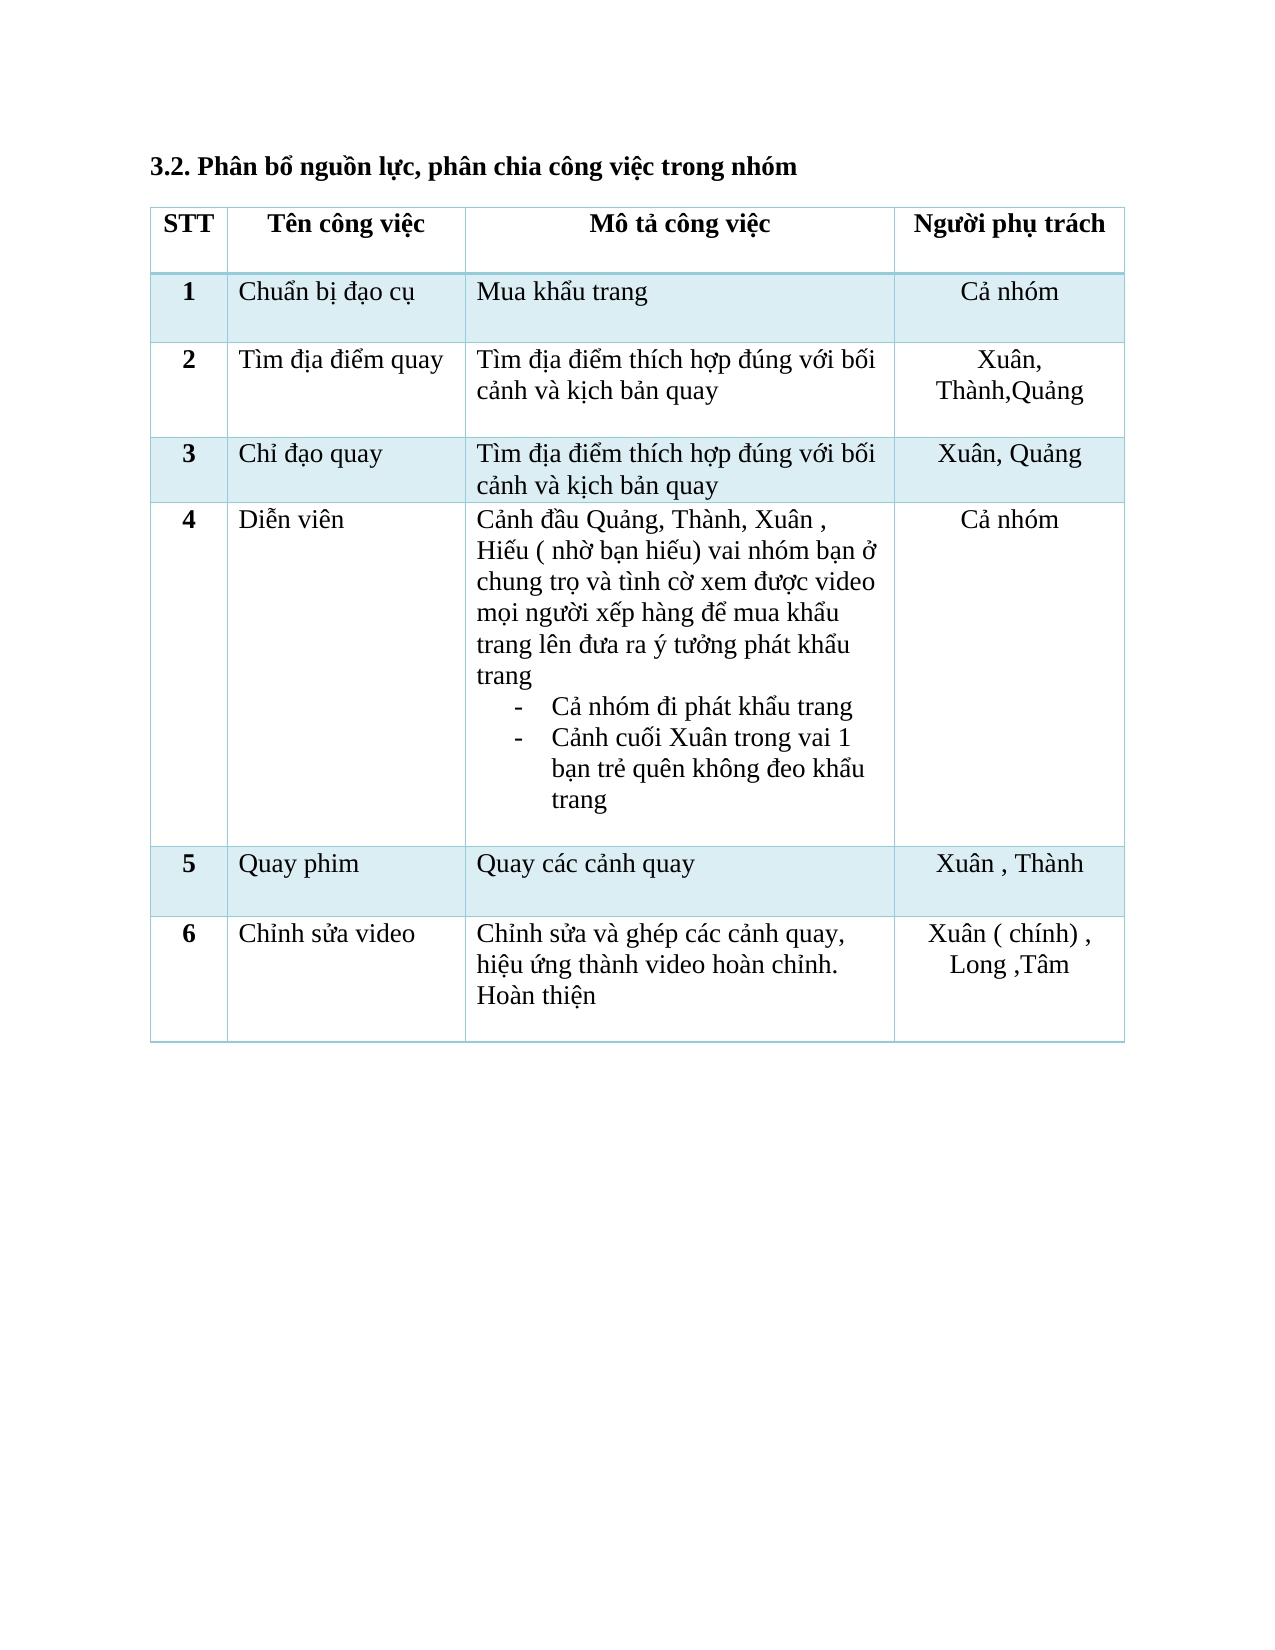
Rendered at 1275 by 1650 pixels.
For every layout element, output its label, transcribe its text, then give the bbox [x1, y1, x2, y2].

text 3.2. Phân bổ nguồn lực, phân chia công việc trong nhóm [150, 150, 1125, 181]
table_cell Diễn viên [228, 503, 465, 846]
table_header Tên công việc [228, 208, 465, 272]
table_header STT [151, 208, 227, 272]
table_cell 1 [151, 275, 227, 342]
table_cell Xuân, Thành,Quảng [895, 343, 1124, 437]
table_cell Xuân , Thành [895, 847, 1124, 916]
table_cell Cả nhóm [895, 275, 1124, 342]
table_cell 6 [151, 917, 227, 1041]
table_cell Mua khẩu trang [466, 275, 894, 342]
table_cell Quay các cảnh quay [466, 847, 894, 916]
table_header Người phụ trách [895, 208, 1124, 272]
table_cell Tìm địa điểm thích hợp đúng với bối cảnh và kịch bản quay [466, 343, 894, 437]
table_cell 2 [151, 343, 227, 437]
table_cell Chỉ đạo quay [228, 438, 465, 502]
table_cell Chỉnh sửa video [228, 917, 465, 1041]
table_cell Xuân ( chính) , Long ,Tâm [895, 917, 1124, 1041]
table_cell Tìm địa điểm thích hợp đúng với bối cảnh và kịch bản quay [466, 438, 894, 502]
table_cell Quay phim [228, 847, 465, 916]
table_cell Xuân, Quảng [895, 438, 1124, 502]
table_cell Cả nhóm [895, 503, 1124, 846]
table_cell 3 [151, 438, 227, 502]
table_cell Cảnh đầu Quảng, Thành, Xuân , Hiếu ( nhờ bạn hiếu) vai nhóm bạn ở chung trọ và tình cờ xem được video mọi người xếp hàng để mua khẩu trang lên đưa ra ý tưởng phát khẩu trang Cả nhóm đi phát khẩu trang Cảnh cuối Xuân trong vai 1 bạn trẻ quên không đeo khẩu trang [466, 503, 894, 846]
table_cell Chỉnh sửa và ghép các cảnh quay, hiệu ứng thành video hoàn chỉnh. Hoàn thiện [466, 917, 894, 1041]
table_cell 4 [151, 503, 227, 846]
table_cell Tìm địa điểm quay [228, 343, 465, 437]
table_cell 5 [151, 847, 227, 916]
table_header Mô tả công việc [466, 208, 894, 272]
table_cell Chuẩn bị đạo cụ [228, 275, 465, 342]
